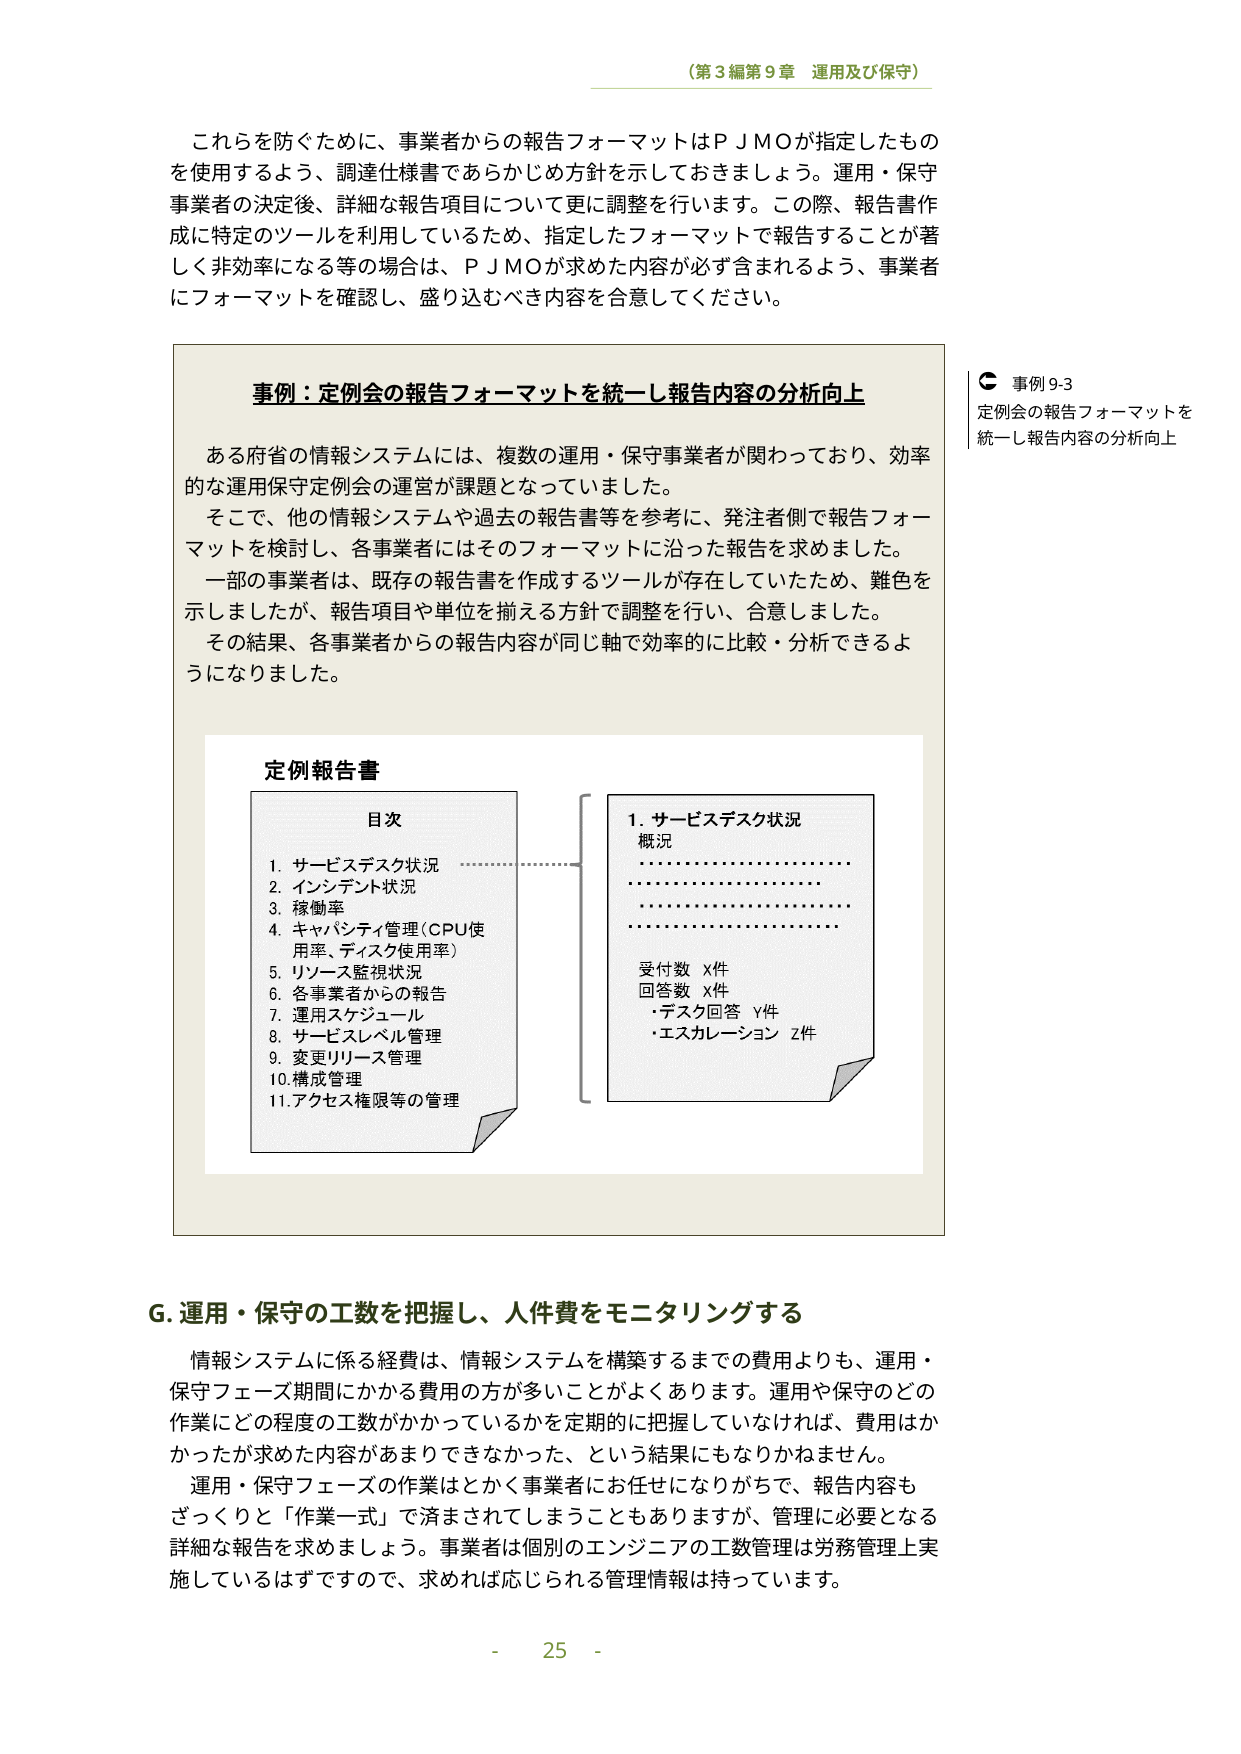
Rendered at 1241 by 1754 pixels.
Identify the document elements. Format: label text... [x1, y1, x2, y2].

table_header 事例：定例会の報告フォーマットを統一し報告内容の分析向上 ある府省の情報システムには、複数の運用・保守事業者が関わっており、効率的な運用保守定例会の運営が課題となっていました。 そこで、他の情報システムや過去の報告書等を参考に、発注者側で報告フォーマットを検討し、各事業者にはそのフォーマットに沿った報告を求めました。 一部の事業者は、既存の報告書を作成するツールが存在していたため、難色を示しましたが、報告項目や単位を揃える方針で調整を行い、合意しました。 その結果、各事業者からの報告内容が同じ軸で効率的に比較・分析できるようになりました。 [174, 345, 944, 1235]
text 情報システムに係る経費は、情報システムを構築するまでの費用よりも、運用・保守フェーズ期間にかかる費用の方が多いことがよくあります。運用や保守のどの作業にどの程度の工数がかかっているかを定期的に把握していなければ、費用はかかったが求めた内容があまりできなかった、という結果にもなりかねません。 [169, 1344, 945, 1469]
text これらを防ぐために、事業者からの報告フォーマットはＰＪＭＯが指定したものを使用するよう、調達仕様書であらかじめ方針を示しておきましょう。運用・保守事業者の決定後、詳細な報告項目について更に調整を行います。この際、報告書作成に特定のツールを利用しているため、指定したフォーマットで報告することが著しく非効率になる等の場合は、ＰＪＭＯが求めた内容が必ず含まれるよう、事業者にフォーマットを確認し、盛り込むべき内容を合意してください。 [169, 125, 945, 312]
picture [205, 735, 923, 1174]
text 運用・保守フェーズの作業はとかく事業者にお任せになりがちで、報告内容もざっくりと「作業一式」で済まされてしまうこともありますが、管理に必要となる詳細な報告を求めましょう。事業者は個別のエンジニアの工数管理は労務管理上実施しているはずですので、求めれば応じられる管理情報は持っています。 [169, 1469, 945, 1594]
subtitle 運用・保守の工数を把握し、人件費をモニタリングする [148, 1299, 945, 1328]
